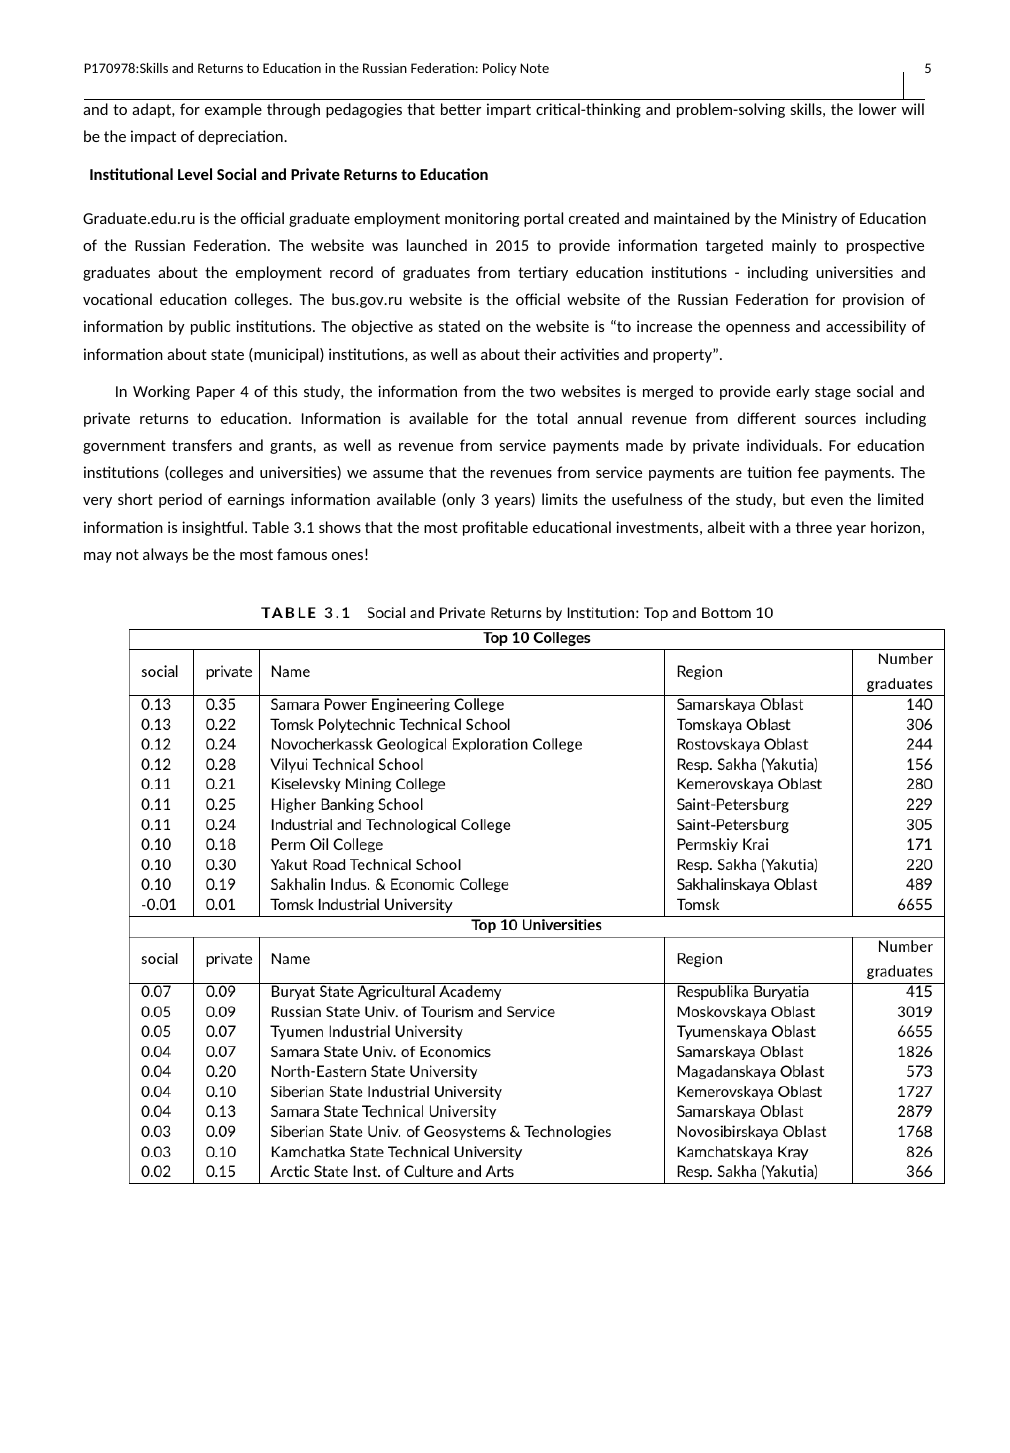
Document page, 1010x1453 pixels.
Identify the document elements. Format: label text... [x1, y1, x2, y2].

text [83, 99, 927, 147]
picture [114, 593, 963, 1227]
subtitle Institutional Level Social and Private Returns to Education [89, 164, 904, 184]
text In Working Paper 4 of this study, the information from the two websites is merged to provide early stage social and private returns to education. Information is available for the total annual revenue from different sources including government transfers and grants, as well as revenue from service payments made by private individuals. For education institutions (colleges and universities) we assume that the revenues from service payments are tuition fee payments. The very short period of earnings information available (only 3 years) limits the usefulness of the study, but even the limited information is insightful. Table 3.1 shows that the most profitable educational investments, albeit with a three year horizon, may not always be the most famous ones! [83, 381, 927, 564]
text Graduate.edu.ru is the official graduate employment monitoring portal created and maintained by the Ministry of Education of the Russian Federation. The website was launched in 2015 to provide information targeted mainly to prospective graduates about the employment record of graduates from tertiary education institutions - including universities and vocational education colleges. The bus.gov.ru website is the official website of the Russian Federation for provision of information by public institutions. The objective as stated on the website is “to increase the openness and accessibility of information about state (municipal) institutions, as well as about their activities and property”. [83, 208, 927, 364]
